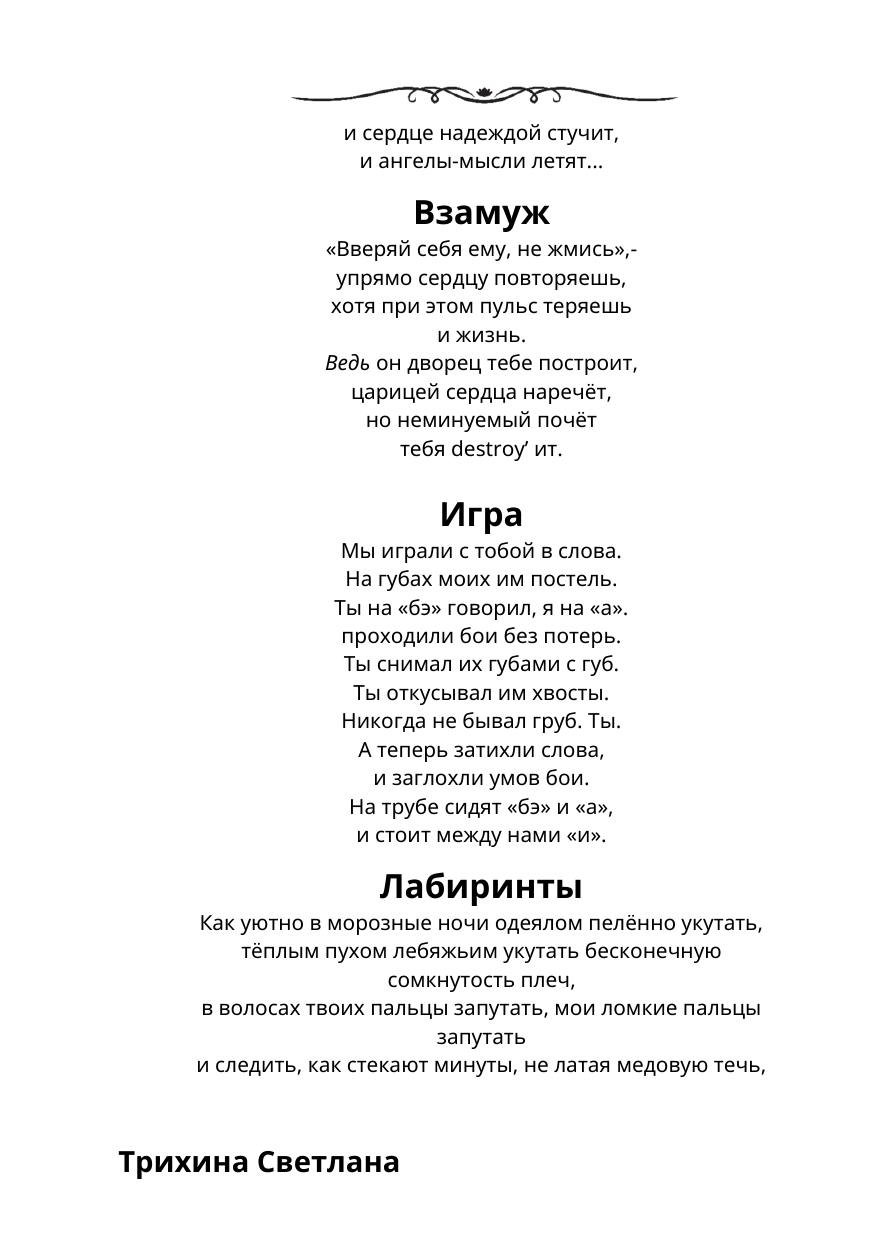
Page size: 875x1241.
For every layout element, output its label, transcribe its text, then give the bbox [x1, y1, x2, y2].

text Лабиринты [177, 863, 786, 908]
text «Вверяй себя ему, не жмись»,- упрямо сердцу повторяешь, хотя при этом пульс теряешь и жизнь. Ведь он дворец тебе построит, царицей сердца наречёт, но неминуемый почёт тебя destroy’ ит. [177, 234, 786, 462]
picture [275, 73, 688, 118]
text Игра [177, 490, 786, 536]
text Взамуж [177, 189, 786, 234]
text Мы играли с тобой в слова. На губах моих им постель. Ты на «бэ» говорил, я на «а». проходили бои без потерь. Ты снимал их губами с губ. Ты откусывал им хвосты. Никогда не бывал груб. Ты. А теперь затихли слова, и заглохли умов бои. На трубе сидят «бэ» и «а», и стоит между нами «и». [177, 536, 786, 849]
